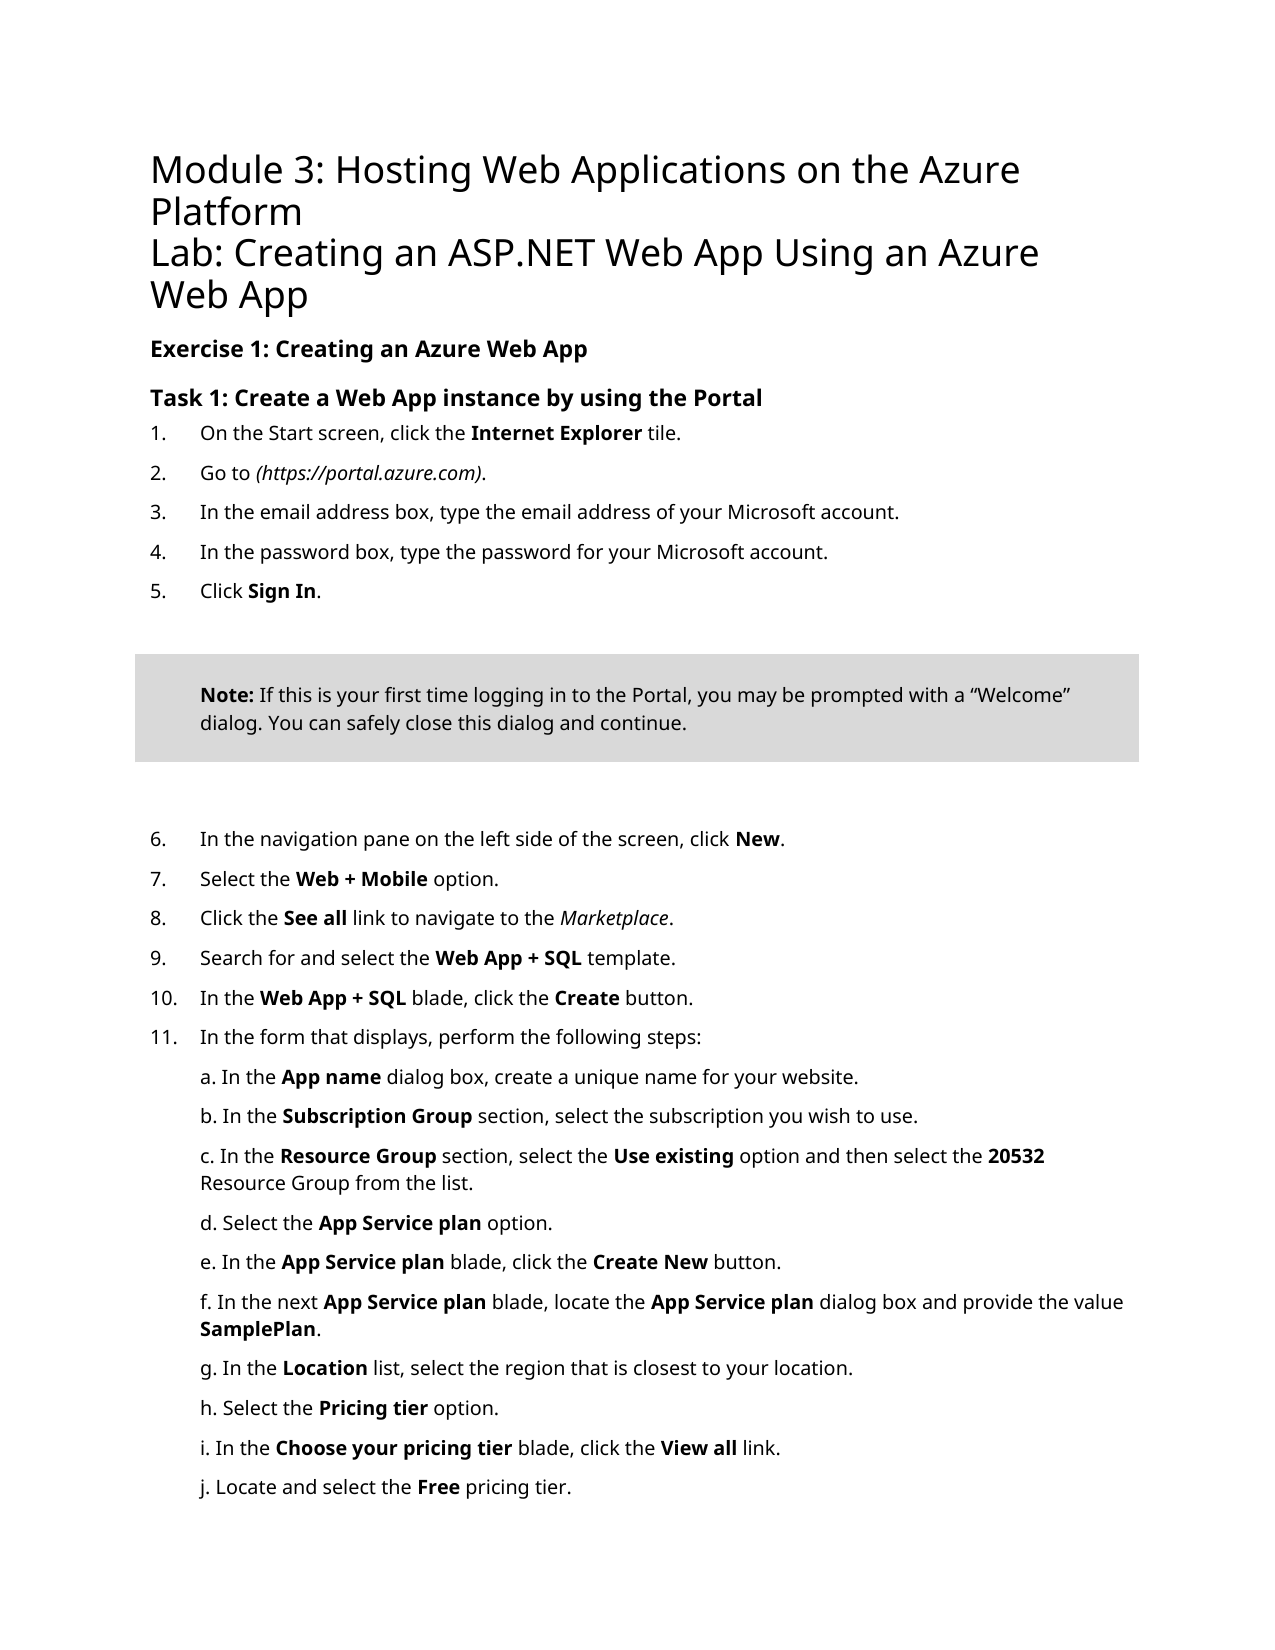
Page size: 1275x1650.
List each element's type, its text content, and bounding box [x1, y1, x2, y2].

list e. In the App Service plan blade, click the Create New button. [150, 1248, 1125, 1275]
subtitle Exercise 1: Creating an Azure Web App [150, 335, 1125, 362]
list c. In the Resource Group section, select the Use existing option and then select the 20532 Resource Group from the list. [150, 1142, 1125, 1196]
list Click the See all link to navigate to the Marketplace. [150, 904, 1125, 931]
list f. In the next App Service plan blade, locate the App Service plan dialog box and provide the value SamplePlan. [150, 1287, 1125, 1342]
subtitle Module 3: Hosting Web Applications on the Azure Platform [150, 150, 1125, 233]
list Select the Web + Mobile option. [150, 864, 1125, 892]
list b. In the Subscription Group section, select the subscription you wish to use. [150, 1102, 1125, 1129]
list Click Sign In. [150, 577, 1125, 604]
list Note: If this is your first time logging in to the Portal, you may be prompted with a “Welcome” dialog. You can safely close this dialog and continue. [142, 660, 1133, 756]
list In the Web App + SQL blade, click the Create button. [150, 983, 1125, 1010]
list On the Start screen, click the Internet Explorer tile. [150, 419, 1125, 446]
list Go to (https://portal.azure.com). [150, 458, 1125, 485]
subtitle Task 1: Create a Web App instance by using the Portal [150, 381, 1125, 412]
list In the email address box, type the email address of your Microsoft account. [150, 498, 1125, 525]
list j. Locate and select the Free pricing tier. [150, 1473, 1125, 1500]
list In the navigation pane on the left side of the screen, click New. [150, 825, 1125, 852]
subtitle Lab: Creating an ASP.NET Web App Using an Azure Web App [150, 233, 1125, 317]
list In the password box, type the password for your Microsoft account. [150, 537, 1125, 564]
list In the form that displays, perform the following steps: [150, 1023, 1125, 1050]
list Search for and select the Web App + SQL template. [150, 944, 1125, 971]
list g. In the Location list, select the region that is closest to your location. [150, 1354, 1125, 1381]
list h. Select the Pricing tier option. [150, 1394, 1125, 1421]
list i. In the Choose your pricing tier blade, click the View all link. [150, 1433, 1125, 1460]
list a. In the App name dialog box, create a unique name for your website. [150, 1062, 1125, 1089]
list d. Select the App Service plan option. [150, 1208, 1125, 1235]
